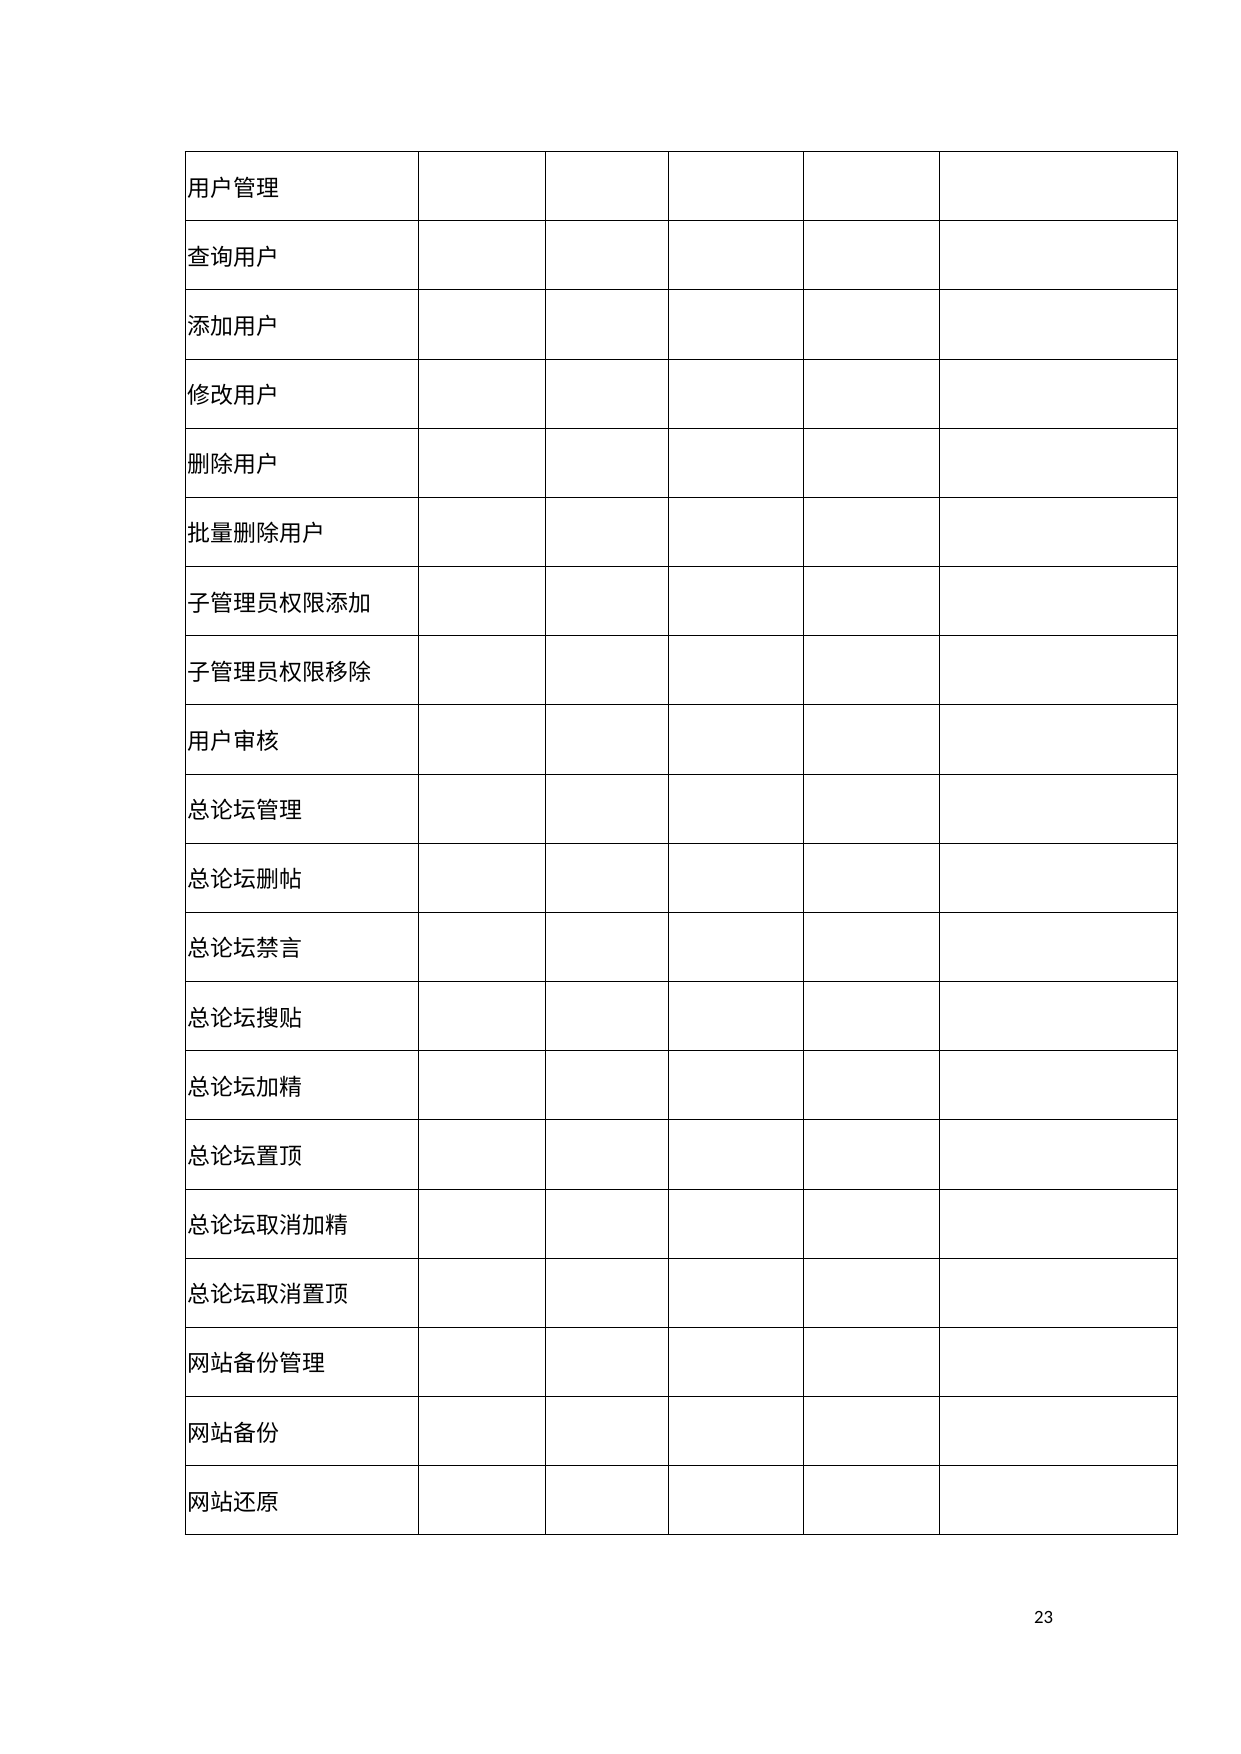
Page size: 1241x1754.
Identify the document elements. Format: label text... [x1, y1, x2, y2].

table_cell [419, 498, 545, 566]
table_cell [804, 1397, 939, 1465]
table_cell [419, 1466, 545, 1534]
table_cell [804, 1051, 939, 1119]
table_cell 用户管理 [186, 152, 418, 220]
table_cell [546, 360, 668, 428]
table_cell [940, 1120, 1177, 1188]
table_cell [940, 705, 1177, 773]
table_cell [669, 567, 803, 635]
table_cell [546, 636, 668, 704]
table_cell [419, 360, 545, 428]
table_cell 网站备份 [186, 1397, 418, 1465]
table_cell [940, 636, 1177, 704]
table_cell [546, 1051, 668, 1119]
table_cell [419, 429, 545, 497]
table_cell [546, 913, 668, 981]
table_cell [804, 1120, 939, 1188]
table_cell [546, 152, 668, 220]
table_cell [804, 290, 939, 358]
table_cell [546, 1259, 668, 1327]
table_cell [940, 360, 1177, 428]
table_cell [804, 705, 939, 773]
table_cell [546, 290, 668, 358]
table_cell 总论坛加精 [186, 1051, 418, 1119]
table_cell [940, 844, 1177, 912]
table_cell 批量删除用户 [186, 498, 418, 566]
table_cell [669, 152, 803, 220]
table_cell [804, 636, 939, 704]
table_cell [419, 1051, 545, 1119]
table_cell [669, 290, 803, 358]
table_cell [940, 152, 1177, 220]
table_cell [669, 1466, 803, 1534]
table_cell [419, 1259, 545, 1327]
table_cell [804, 1190, 939, 1258]
table_cell 总论坛置顶 [186, 1120, 418, 1188]
table_cell [419, 982, 545, 1050]
table_cell [940, 221, 1177, 289]
table_cell [419, 152, 545, 220]
table_cell [669, 913, 803, 981]
table_cell [940, 1328, 1177, 1396]
table_cell [546, 1466, 668, 1534]
table_cell [940, 290, 1177, 358]
table_cell [804, 360, 939, 428]
table_cell [669, 1397, 803, 1465]
table_cell [804, 1466, 939, 1534]
table_cell [419, 636, 545, 704]
table_cell [546, 498, 668, 566]
table_cell [804, 567, 939, 635]
table_cell [940, 498, 1177, 566]
table_cell [669, 982, 803, 1050]
table_cell [804, 844, 939, 912]
table_cell [546, 1328, 668, 1396]
table_cell [419, 705, 545, 773]
table_cell 总论坛删帖 [186, 844, 418, 912]
table_cell [419, 913, 545, 981]
table_cell [804, 498, 939, 566]
table_cell [940, 913, 1177, 981]
table_cell [669, 1328, 803, 1396]
table_cell 添加用户 [186, 290, 418, 358]
table_cell 用户审核 [186, 705, 418, 773]
table_cell [419, 1328, 545, 1396]
table_cell [669, 636, 803, 704]
table_cell [804, 913, 939, 981]
table_cell [419, 221, 545, 289]
table_cell 总论坛管理 [186, 775, 418, 843]
table_cell [669, 221, 803, 289]
table_cell [546, 844, 668, 912]
table_cell [546, 982, 668, 1050]
table_cell [804, 1328, 939, 1396]
table_cell 总论坛禁言 [186, 913, 418, 981]
table_cell 网站还原 [186, 1466, 418, 1534]
table_cell 总论坛取消加精 [186, 1190, 418, 1258]
table_cell [669, 360, 803, 428]
table_cell 总论坛搜贴 [186, 982, 418, 1050]
table_cell [940, 1259, 1177, 1327]
table_cell [940, 982, 1177, 1050]
table_cell [669, 844, 803, 912]
table_cell [669, 498, 803, 566]
table_cell [419, 844, 545, 912]
table_cell [940, 429, 1177, 497]
table_cell [940, 1466, 1177, 1534]
table_cell [419, 775, 545, 843]
table_cell [546, 1397, 668, 1465]
table_cell 子管理员权限移除 [186, 636, 418, 704]
table_cell [940, 1190, 1177, 1258]
table_cell [546, 221, 668, 289]
table_cell [419, 1397, 545, 1465]
table_cell [669, 429, 803, 497]
table_cell [546, 775, 668, 843]
table_cell [546, 567, 668, 635]
table_cell [419, 290, 545, 358]
table_cell [804, 775, 939, 843]
table_cell [940, 775, 1177, 843]
table_cell [669, 1190, 803, 1258]
table_cell [546, 1120, 668, 1188]
table_cell [804, 429, 939, 497]
table_cell [804, 221, 939, 289]
table_cell [419, 1190, 545, 1258]
table_cell [669, 1259, 803, 1327]
table_cell [669, 1120, 803, 1188]
table_cell 网站备份管理 [186, 1328, 418, 1396]
table_cell [804, 1259, 939, 1327]
table_cell [419, 567, 545, 635]
table_cell 修改用户 [186, 360, 418, 428]
table_cell [940, 1051, 1177, 1119]
table_cell [804, 152, 939, 220]
table_cell [546, 429, 668, 497]
table_cell [669, 705, 803, 773]
table_cell [804, 982, 939, 1050]
table_cell [940, 1397, 1177, 1465]
table_cell [419, 1120, 545, 1188]
table_cell [546, 1190, 668, 1258]
table_cell [669, 1051, 803, 1119]
table_cell 总论坛取消置顶 [186, 1259, 418, 1327]
table_cell 查询用户 [186, 221, 418, 289]
table_cell [546, 705, 668, 773]
table_cell 子管理员权限添加 [186, 567, 418, 635]
table_cell [669, 775, 803, 843]
table_cell [940, 567, 1177, 635]
table_cell 删除用户 [186, 429, 418, 497]
